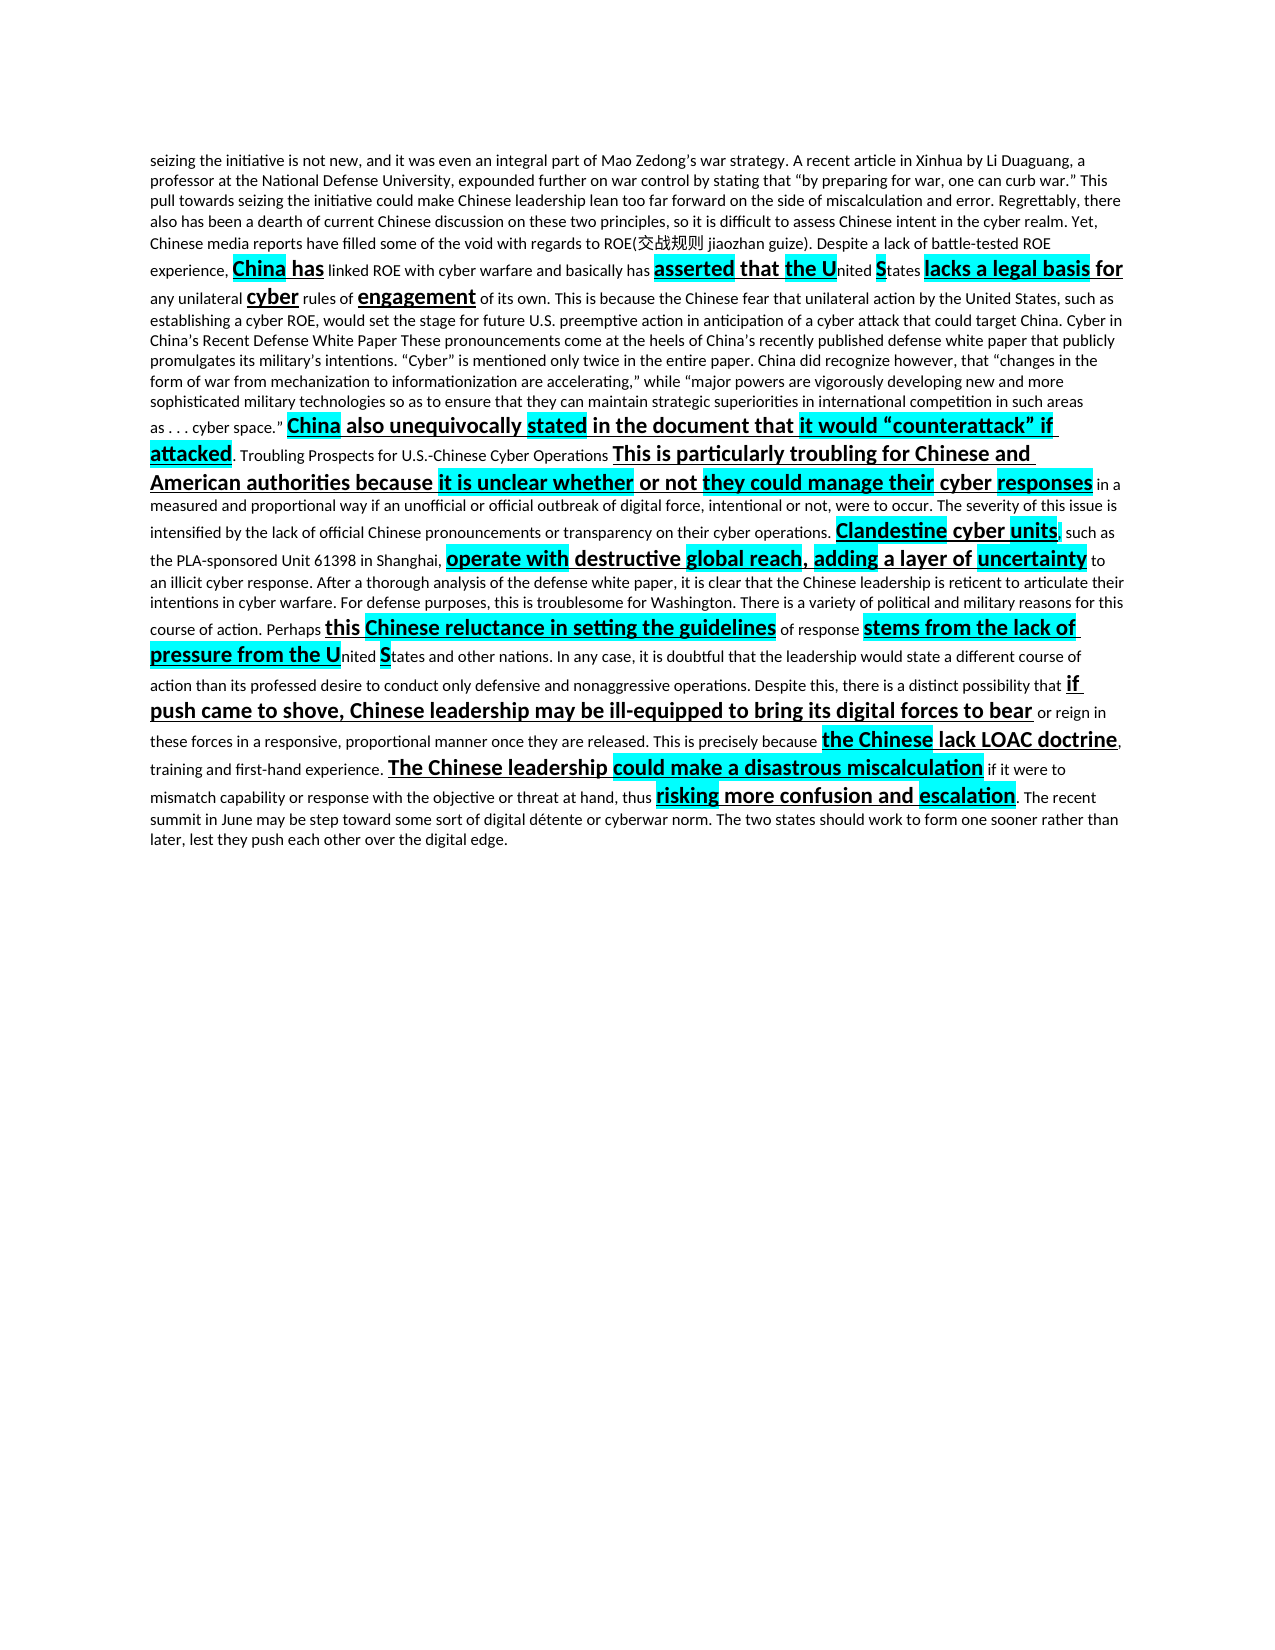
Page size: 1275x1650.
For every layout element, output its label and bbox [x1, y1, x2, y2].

text [150, 150, 1125, 849]
